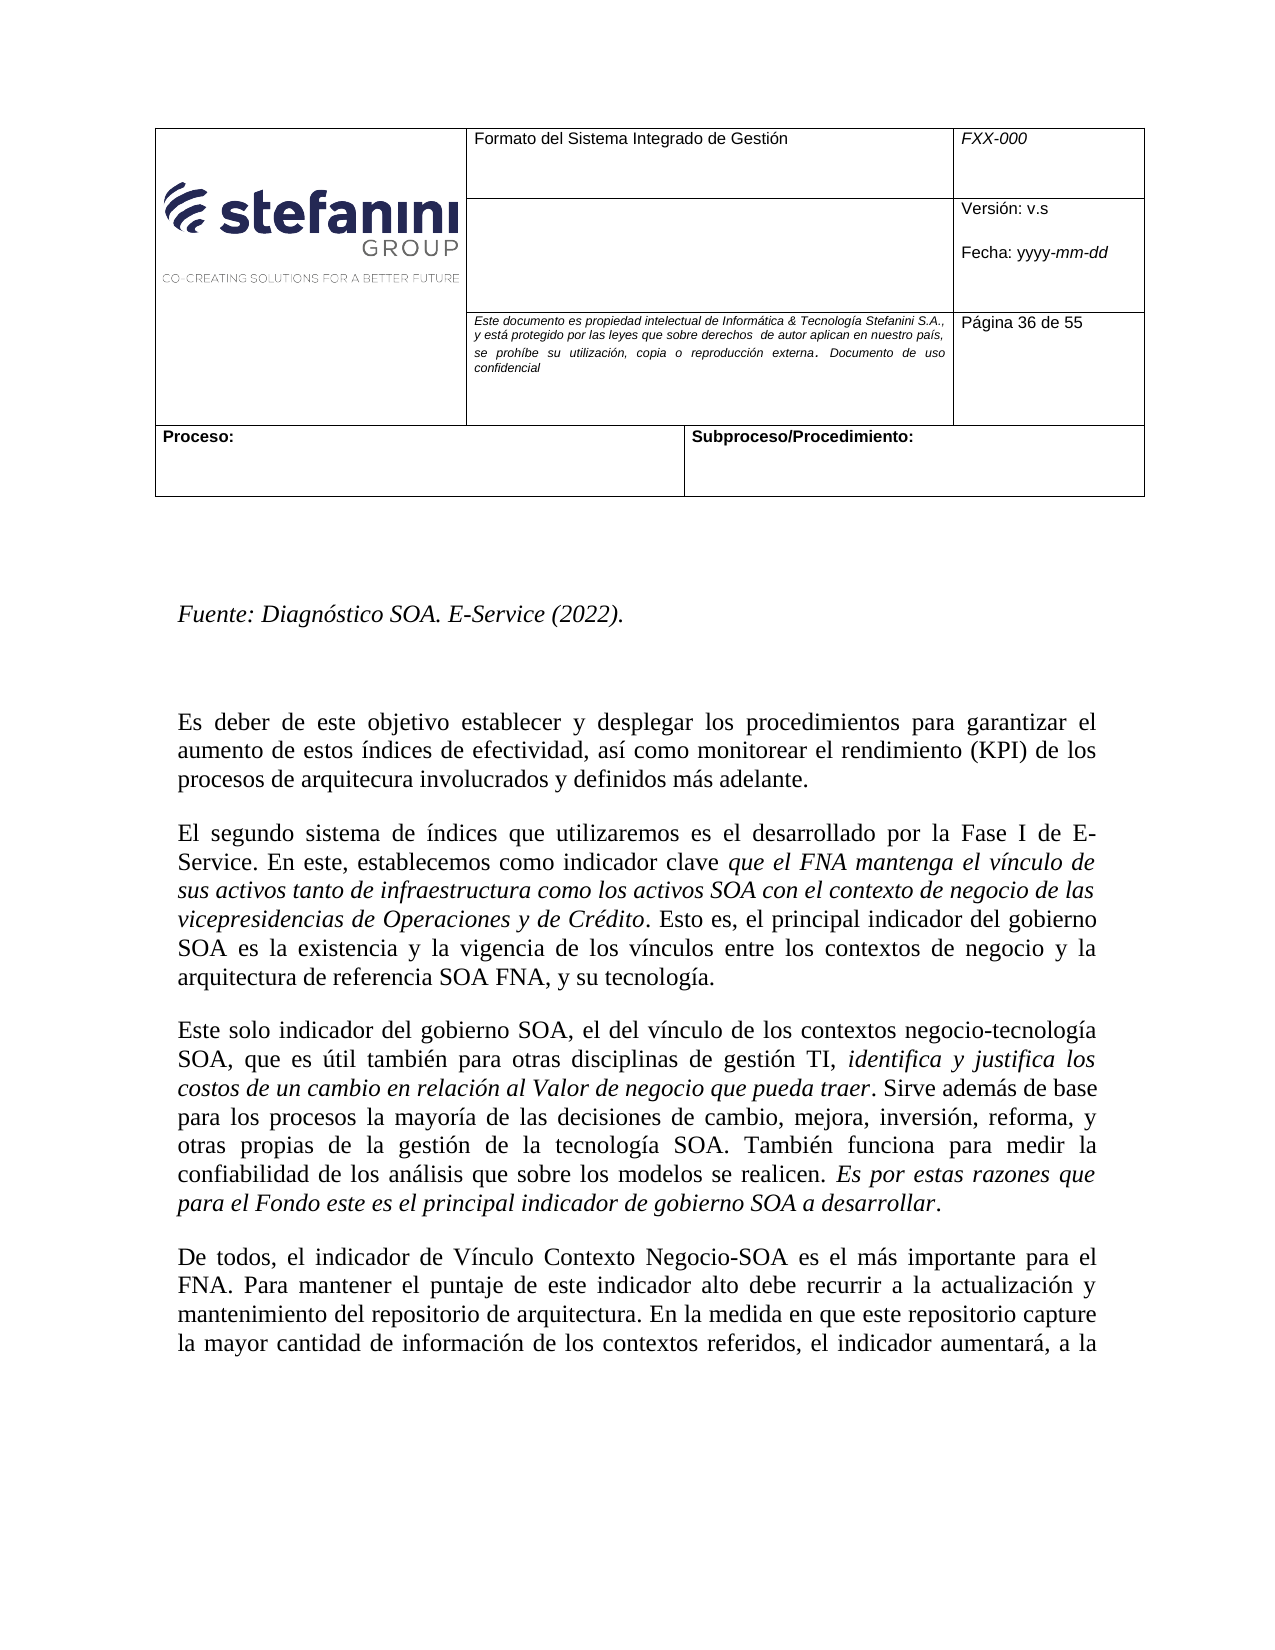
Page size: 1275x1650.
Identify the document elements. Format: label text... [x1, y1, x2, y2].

text Este solo indicador del gobierno SOA, el del vínculo de los contextos negocio-tecnología SOA, que es útil también para otras disciplinas de gestión TI, identifica y justifica los costos de un cambio en relación al Valor de negocio que pueda traer. Sirve además de base para los procesos la mayoría de las decisiones de cambio, mejora, inversión, reforma, y otras propias de la gestión de la tecnología SOA. También funciona para medir la confiabilidad de los análisis que sobre los modelos se realicen. Es por estas razones que para el Fondo este es el principal indicador de gobierno SOA a desarrollar. [177, 1016, 1098, 1217]
text Fuente: Diagnóstico SOA. E-Service (2022). [177, 599, 1098, 628]
text De todos, el indicador de Vínculo Contexto Negocio-SOA es el más importante para el FNA. Para mantener el puntaje de este indicador alto debe recurrir a la actualización y mantenimiento del repositorio de arquitectura. En la medida en que este repositorio capture la mayor cantidad de información de los contextos referidos, el indicador aumentará, a la vez que el repositorio será un activo clave para todas las opeaciones de gestión de TI del FNA. [177, 1242, 1098, 1357]
picture [162, 182, 460, 286]
text Es deber de este objetivo establecer y desplegar los procedimientos para garantizar el aumento de estos índices de efectividad, así como monitorear el rendimiento (KPI) de los procesos de arquitecura involucrados y definidos más adelante. [177, 707, 1098, 793]
text El segundo sistema de índices que utilizaremos es el desarrollado por la Fase I de E-Service. En este, establecemos como indicador clave que el FNA mantenga el vínculo de sus activos tanto de infraestructura como los activos SOA con el contexto de negocio de las vicepresidencias de Operaciones y de Crédito. Esto es, el principal indicador del gobierno SOA es la existencia y la vigencia de los vínculos entre los contextos de negocio y la arquitectura de referencia SOA FNA, y su tecnología. [177, 818, 1098, 991]
